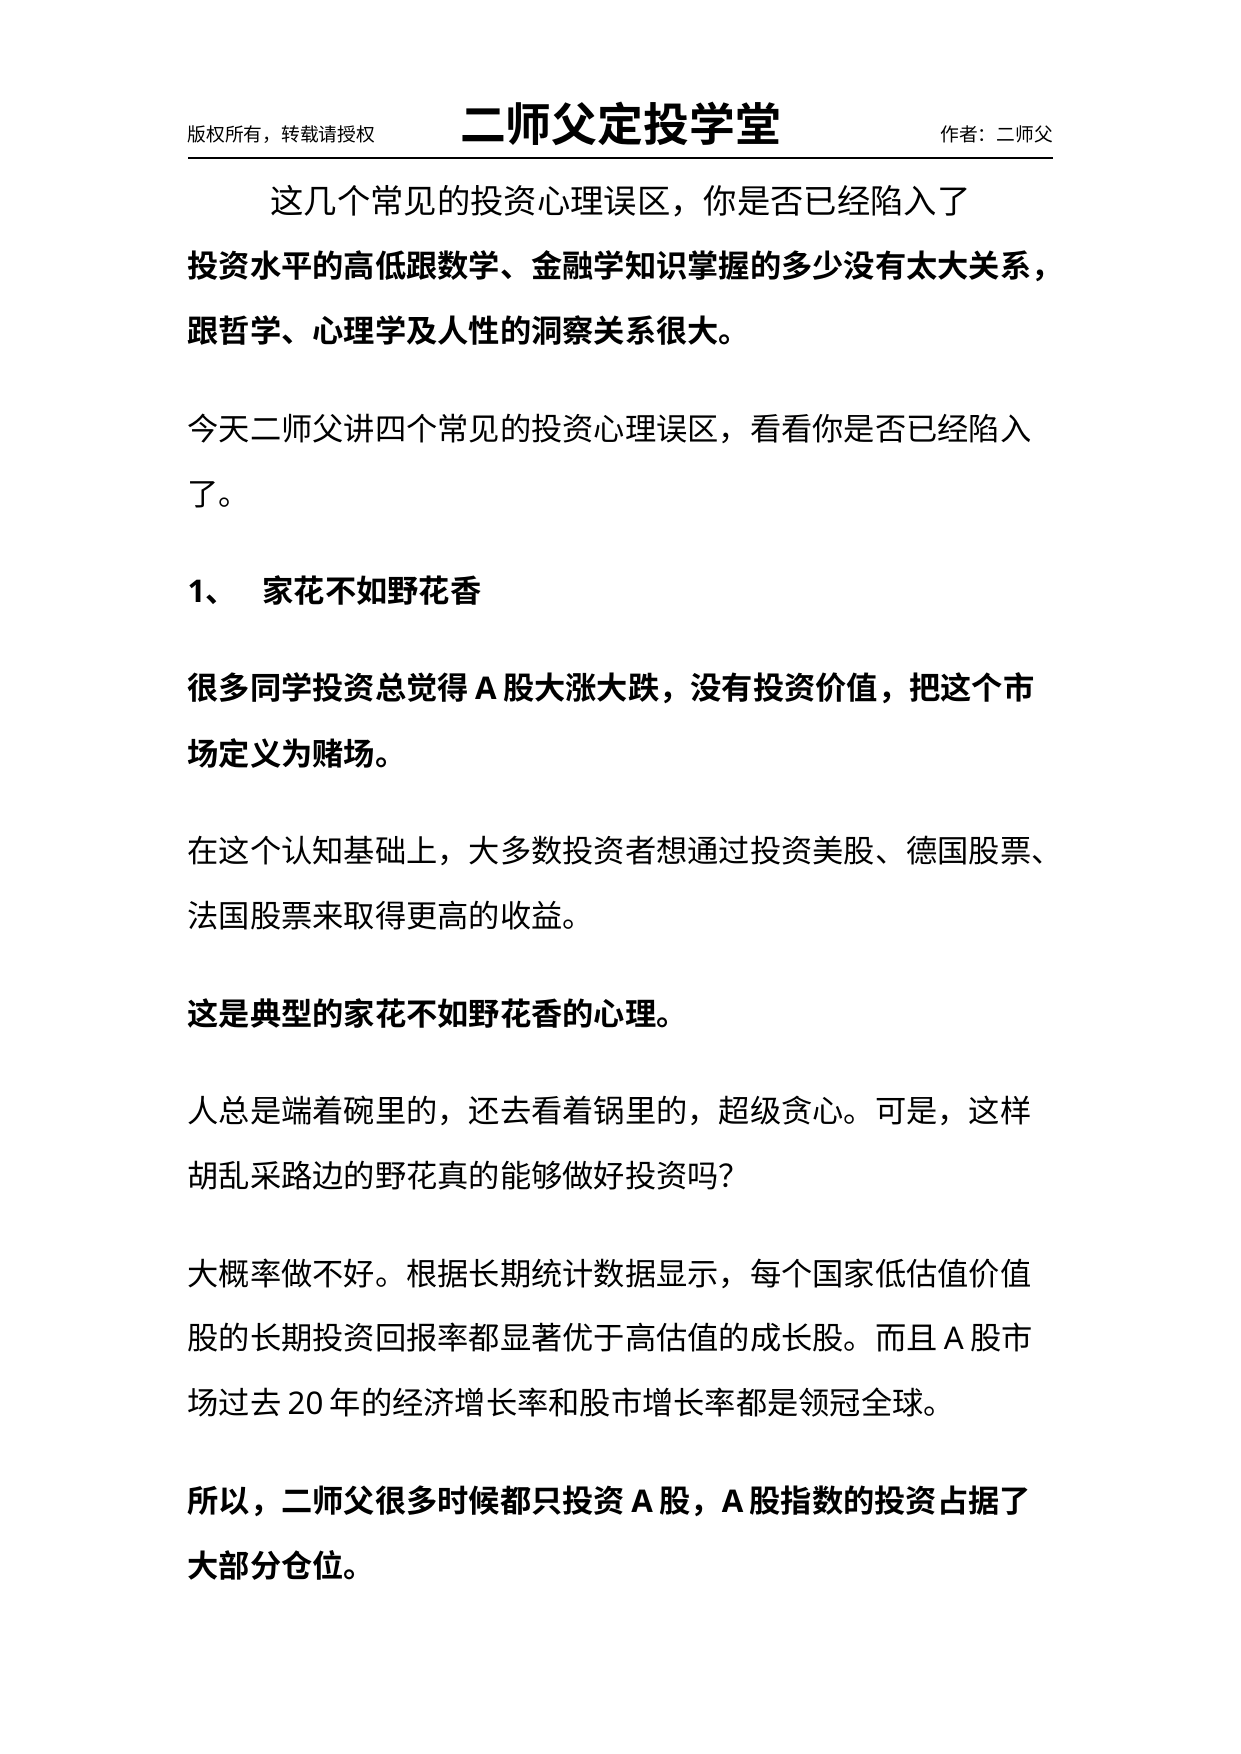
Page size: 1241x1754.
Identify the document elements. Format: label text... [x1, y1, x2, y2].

text 这几个常见的投资心理误区，你是否已经陷入了 [187, 166, 1053, 231]
list 家花不如野花香 [187, 556, 1053, 621]
text 很多同学投资总觉得A股大涨大跌，没有投资价值，把这个市场定义为赌场。 [187, 654, 1053, 784]
text 今天二师父讲四个常见的投资心理误区，看看你是否已经陷入了。 [187, 394, 1053, 524]
text 在这个认知基础上，大多数投资者想通过投资美股、德国股票、法国股票来取得更高的收益。 [187, 816, 1053, 946]
text 这是典型的家花不如野花香的心理。 [187, 979, 1053, 1044]
text 人总是端着碗里的，还去看着锅里的，超级贪心。可是，这样胡乱采路边的野花真的能够做好投资吗？ [187, 1076, 1053, 1206]
text 所以，二师父很多时候都只投资A股，A股指数的投资占据了大部分仓位。 [187, 1466, 1053, 1596]
text 投资水平的高低跟数学、金融学知识掌握的多少没有太大关系，跟哲学、心理学及人性的洞察关系很大。 [187, 231, 1053, 361]
text 大概率做不好。根据长期统计数据显示，每个国家低估值价值股的长期投资回报率都显著优于高估值的成长股。而且A股市场过去20年的经济增长率和股市增长率都是领冠全球。 [187, 1239, 1053, 1434]
